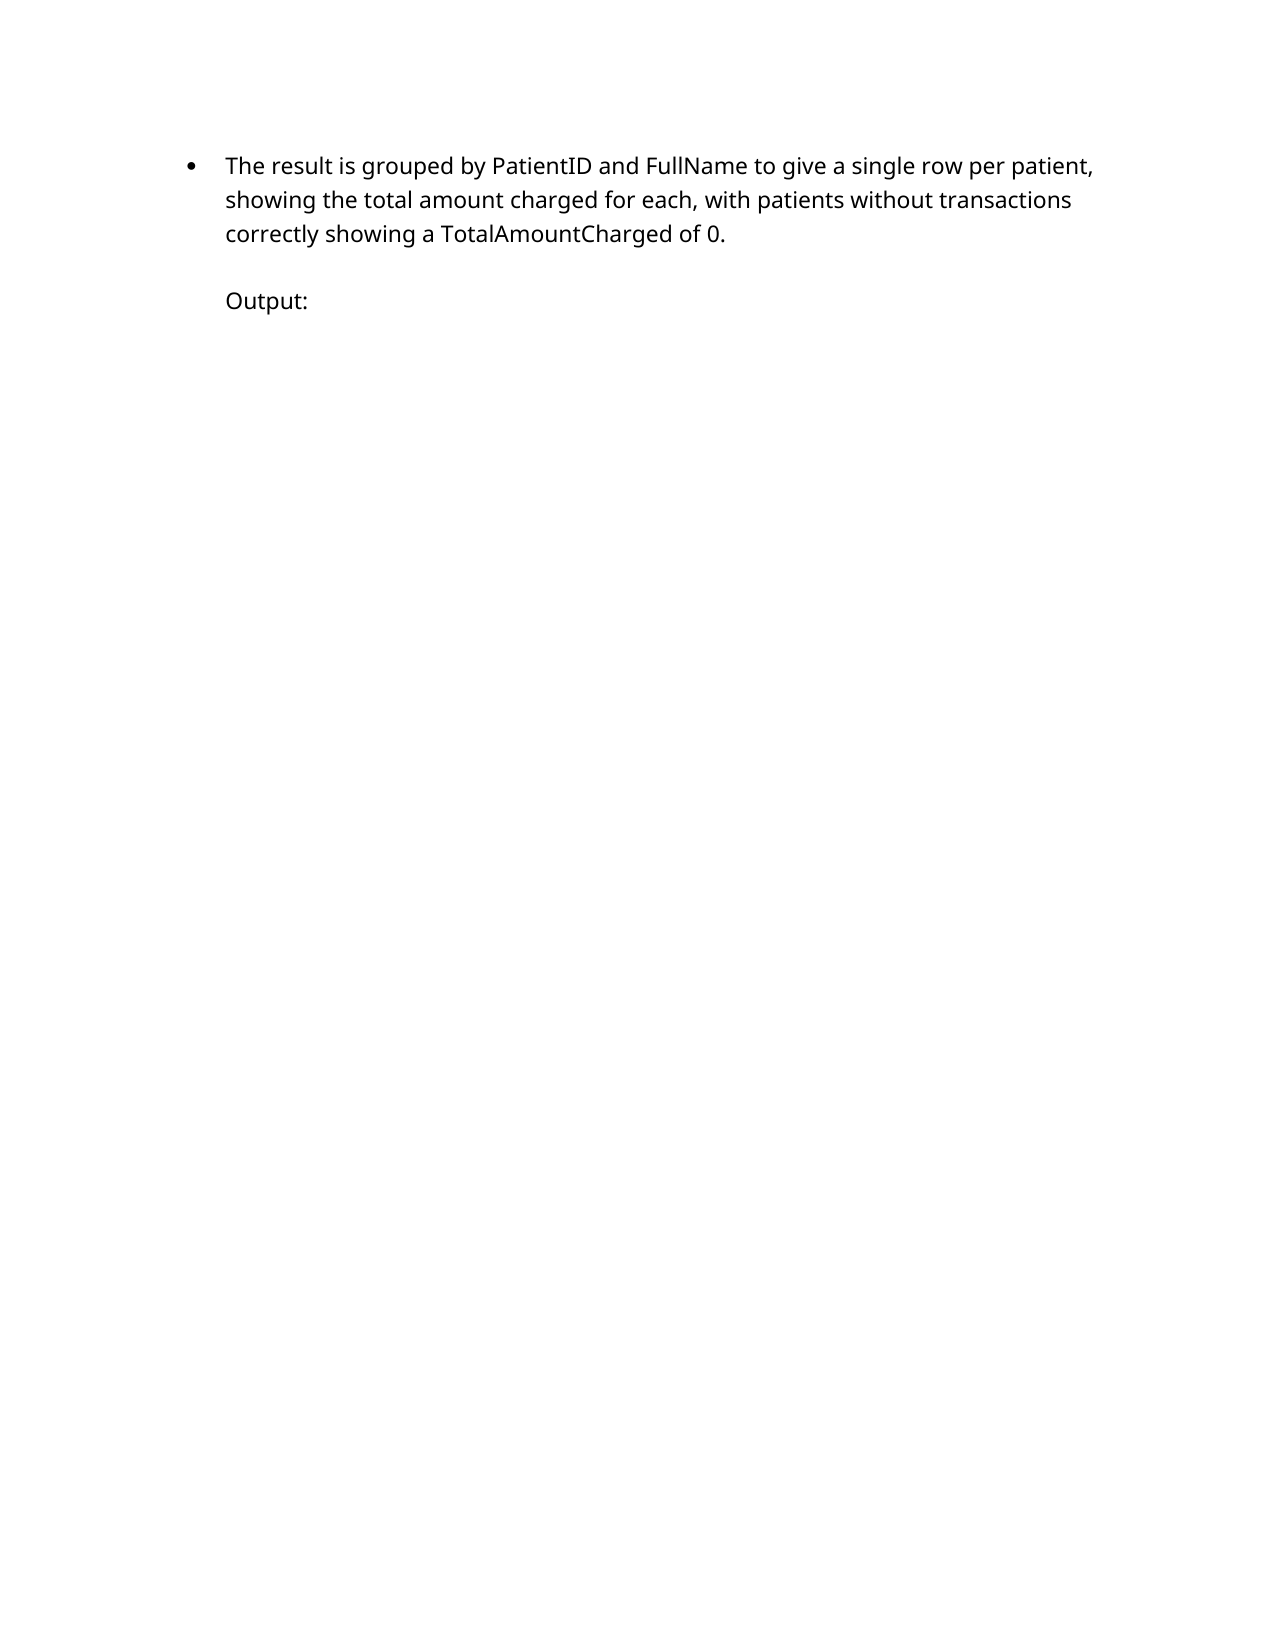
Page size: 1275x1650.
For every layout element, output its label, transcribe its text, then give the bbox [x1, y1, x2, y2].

text Output: [225, 285, 1269, 316]
list The result is grouped by PatientID and FullName to give a single row per patient, showing the total amount charged for each, with patients without transactions correctly showing a TotalAmountCharged of 0. [187, 150, 1099, 249]
